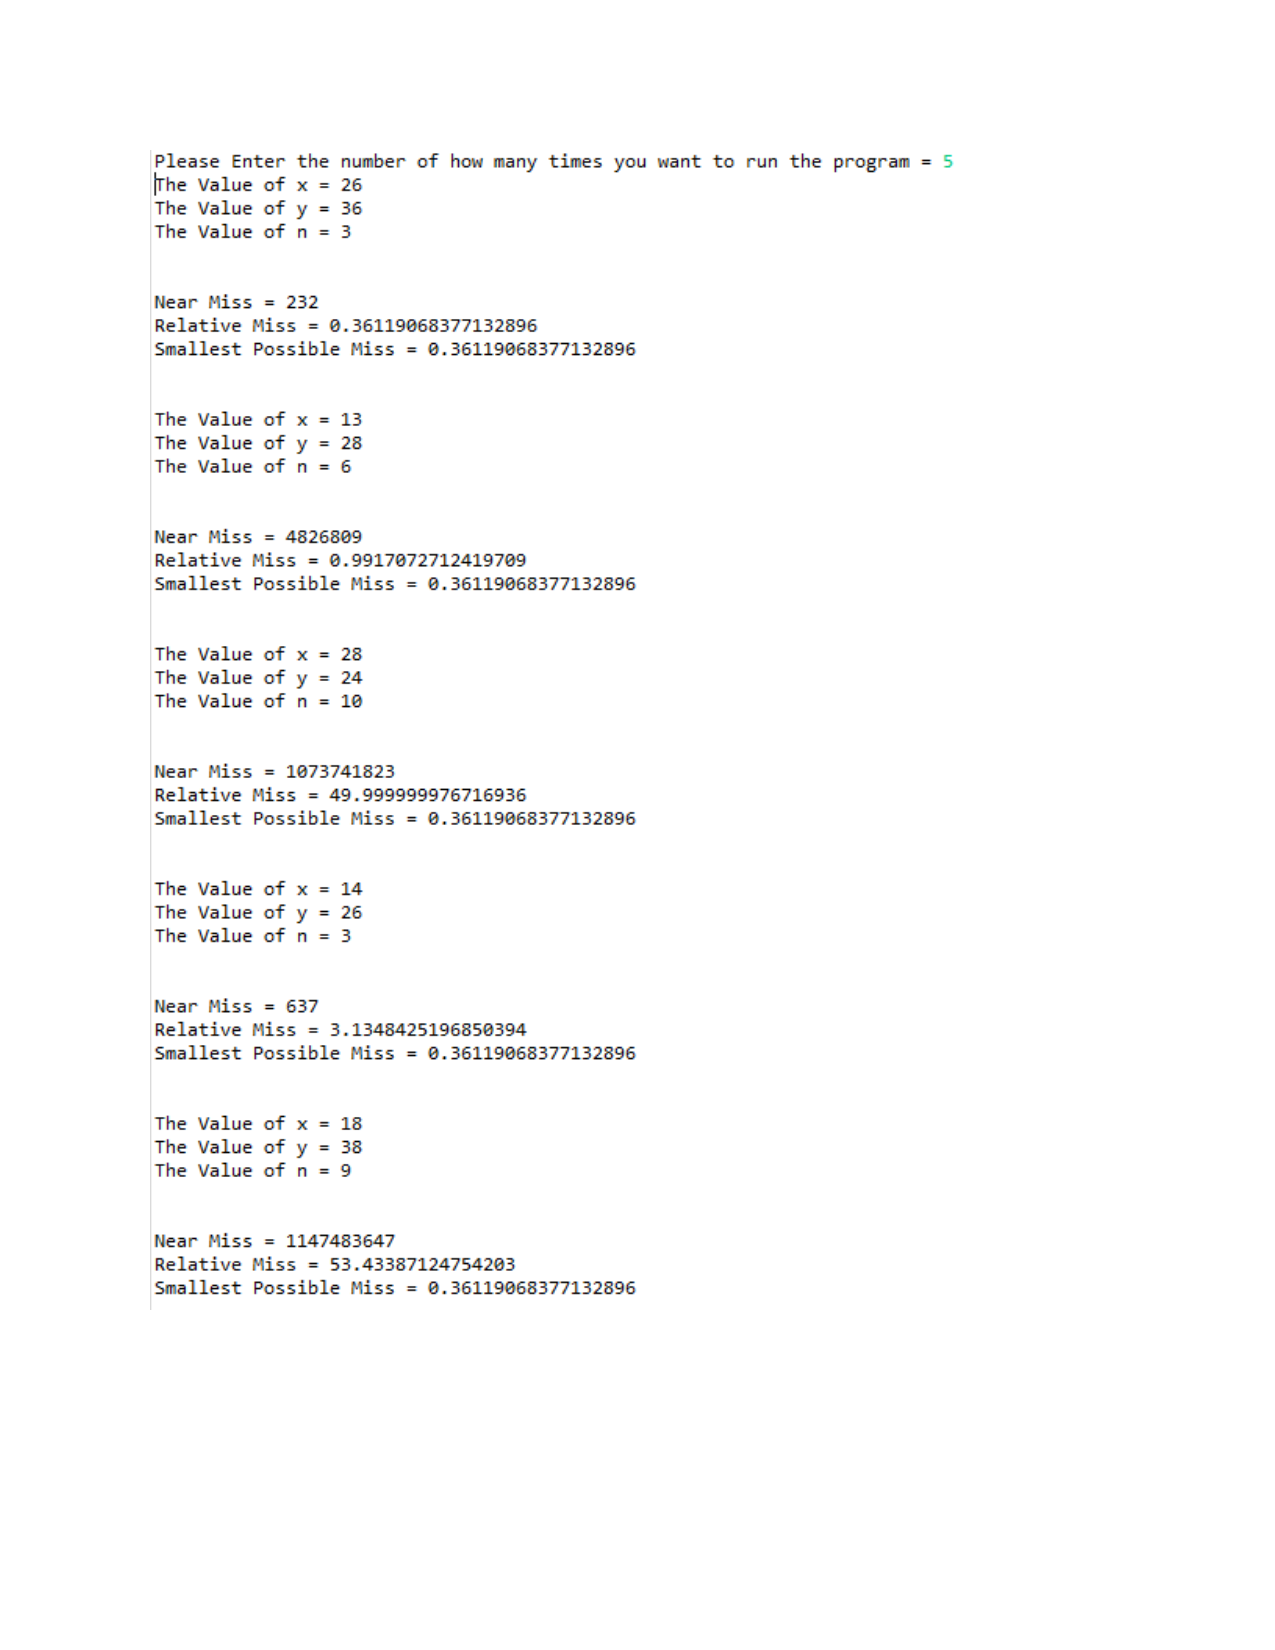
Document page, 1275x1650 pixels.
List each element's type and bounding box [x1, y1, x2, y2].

picture [150, 150, 985, 1310]
